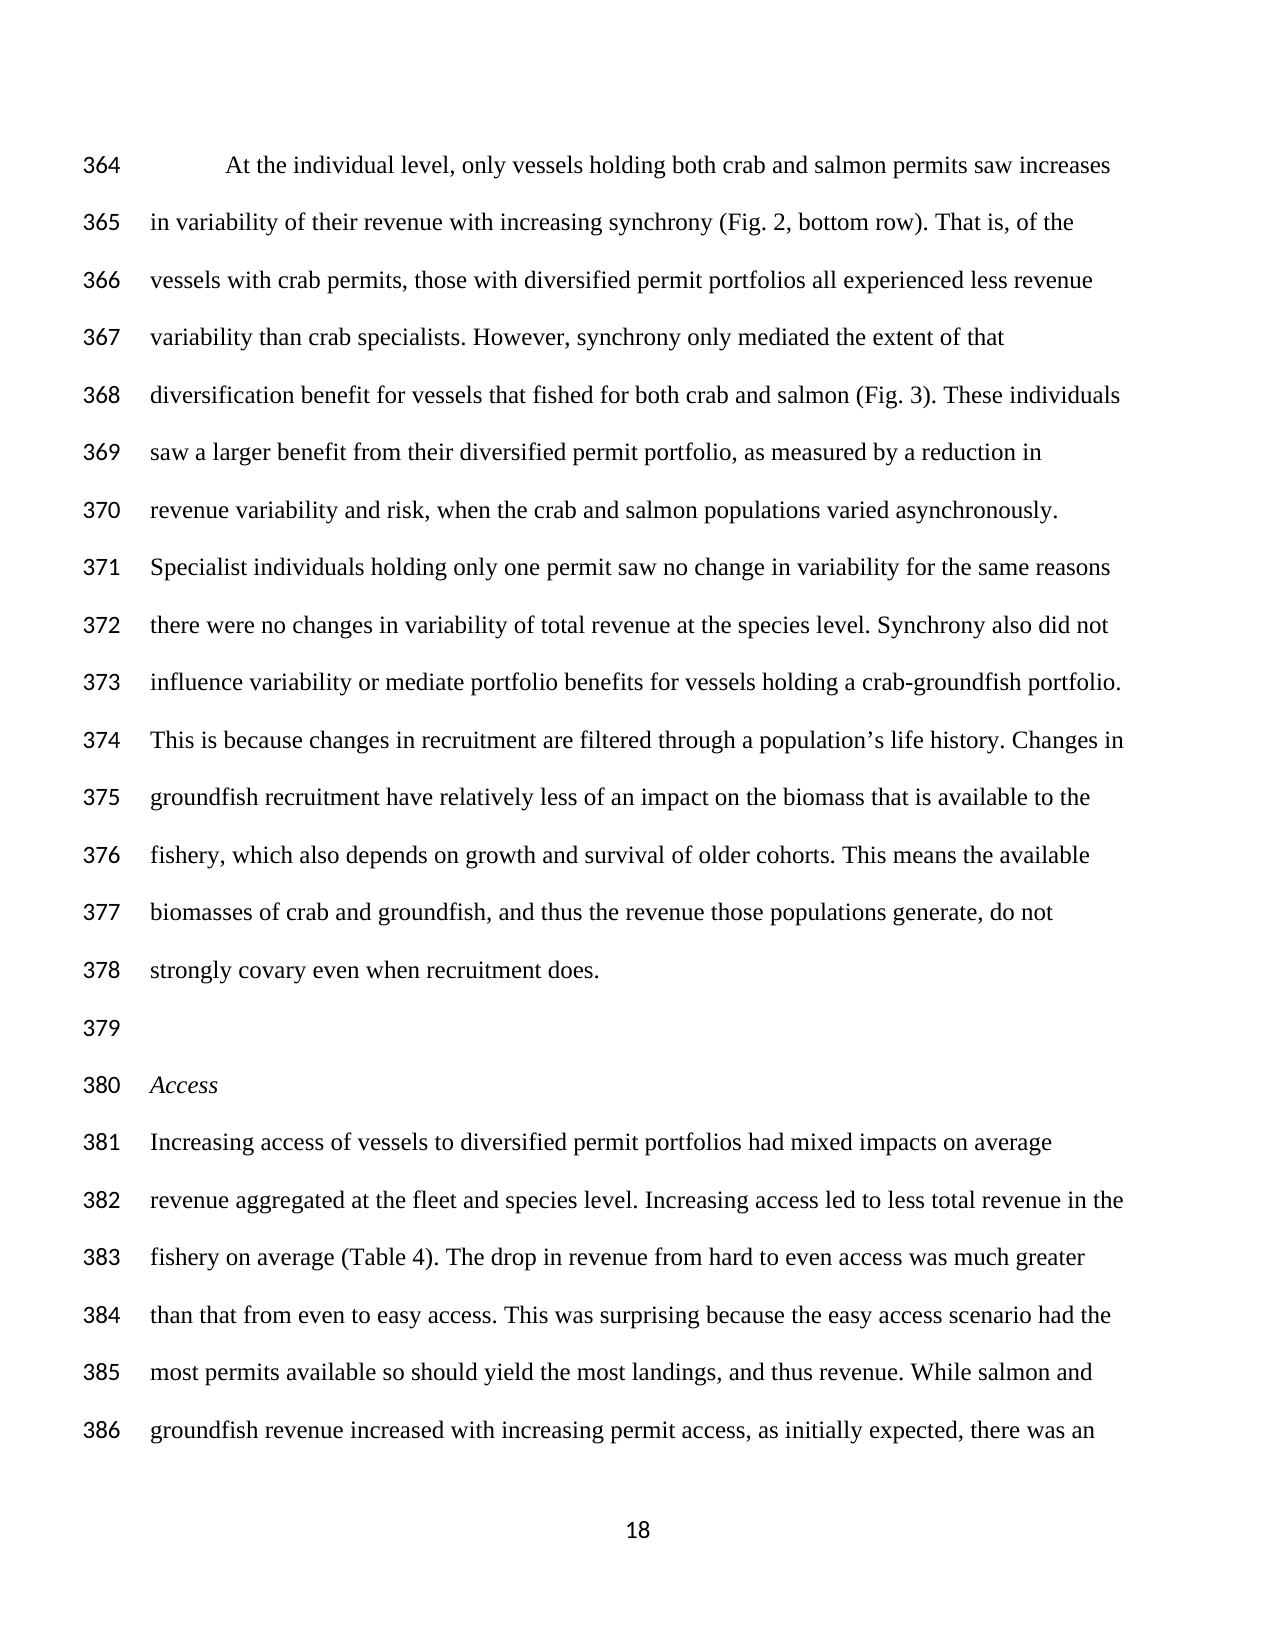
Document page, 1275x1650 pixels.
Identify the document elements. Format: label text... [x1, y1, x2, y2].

text Access [150, 1070, 1125, 1099]
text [150, 1127, 1125, 1444]
text At the individual level, only vessels holding both crab and salmon permits saw increases in variability of their revenue with increasing synchrony (Fig. 2, bottom row). That is, of the vessels with crab permits, those with diversified permit portfolios all experienced less revenue variability than crab specialists. However, synchrony only mediated the extent of that diversification benefit for vessels that fished for both crab and salmon (Fig. 3). These individuals saw a larger benefit from their diversified permit portfolio, as measured by a reduction in revenue variability and risk, when the crab and salmon populations varied asynchronously. Specialist individuals holding only one permit saw no change in variability for the same reasons there were no changes in variability of total revenue at the species level. Synchrony also did not influence variability or mediate portfolio benefits for vessels holding a crab-groundfish portfolio. This is because changes in recruitment are filtered through a population’s life history. Changes in groundfish recruitment have relatively less of an impact on the biomass that is available to the fishery, which also depends on growth and survival of older cohorts. This means the available biomasses of crab and groundfish, and thus the revenue those populations generate, do not strongly covary even when recruitment does. [150, 150, 1125, 984]
